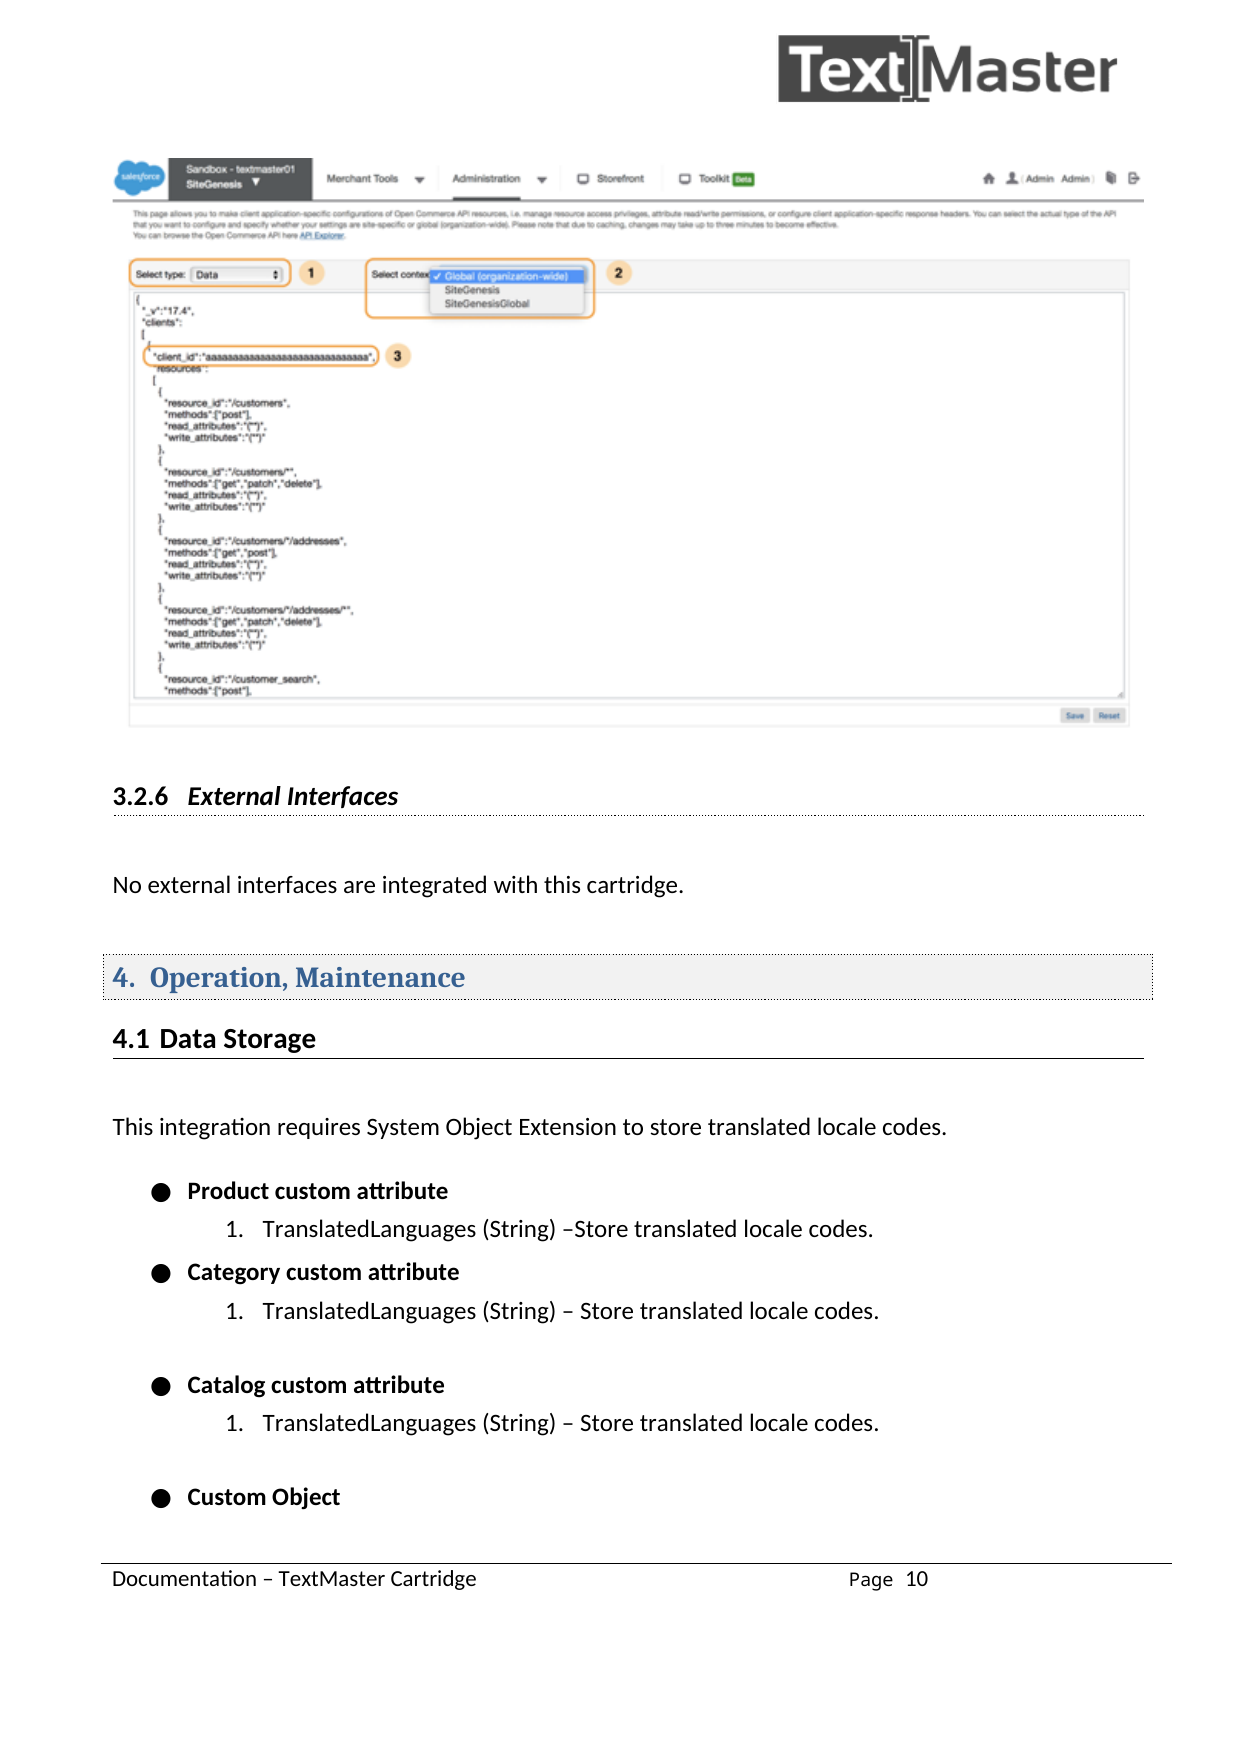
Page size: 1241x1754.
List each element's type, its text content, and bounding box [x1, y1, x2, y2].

list TranslatedLanguages (String) – Store translated locale codes. [225, 1295, 1144, 1326]
picture [775, 33, 1119, 104]
subtitle Operation, Maintenance [103, 954, 1153, 1000]
text No external interfaces are integrated with this cartridge. [112, 869, 1144, 899]
text This integration requires System Object Extension to store translated locale codes. [112, 1111, 1144, 1141]
subtitle External Interfaces [112, 779, 1144, 816]
list Category custom attribute [150, 1244, 1144, 1295]
list TranslatedLanguages (String) –Store translated locale codes. [225, 1213, 1144, 1244]
list TranslatedLanguages (String) – Store translated locale codes. [225, 1407, 1144, 1438]
list Custom Object [150, 1468, 1144, 1520]
picture [112, 158, 1144, 731]
list Product custom attribute [150, 1162, 1144, 1213]
subtitle Data Storage [112, 1021, 1144, 1059]
list Catalog custom attribute [150, 1356, 1144, 1407]
